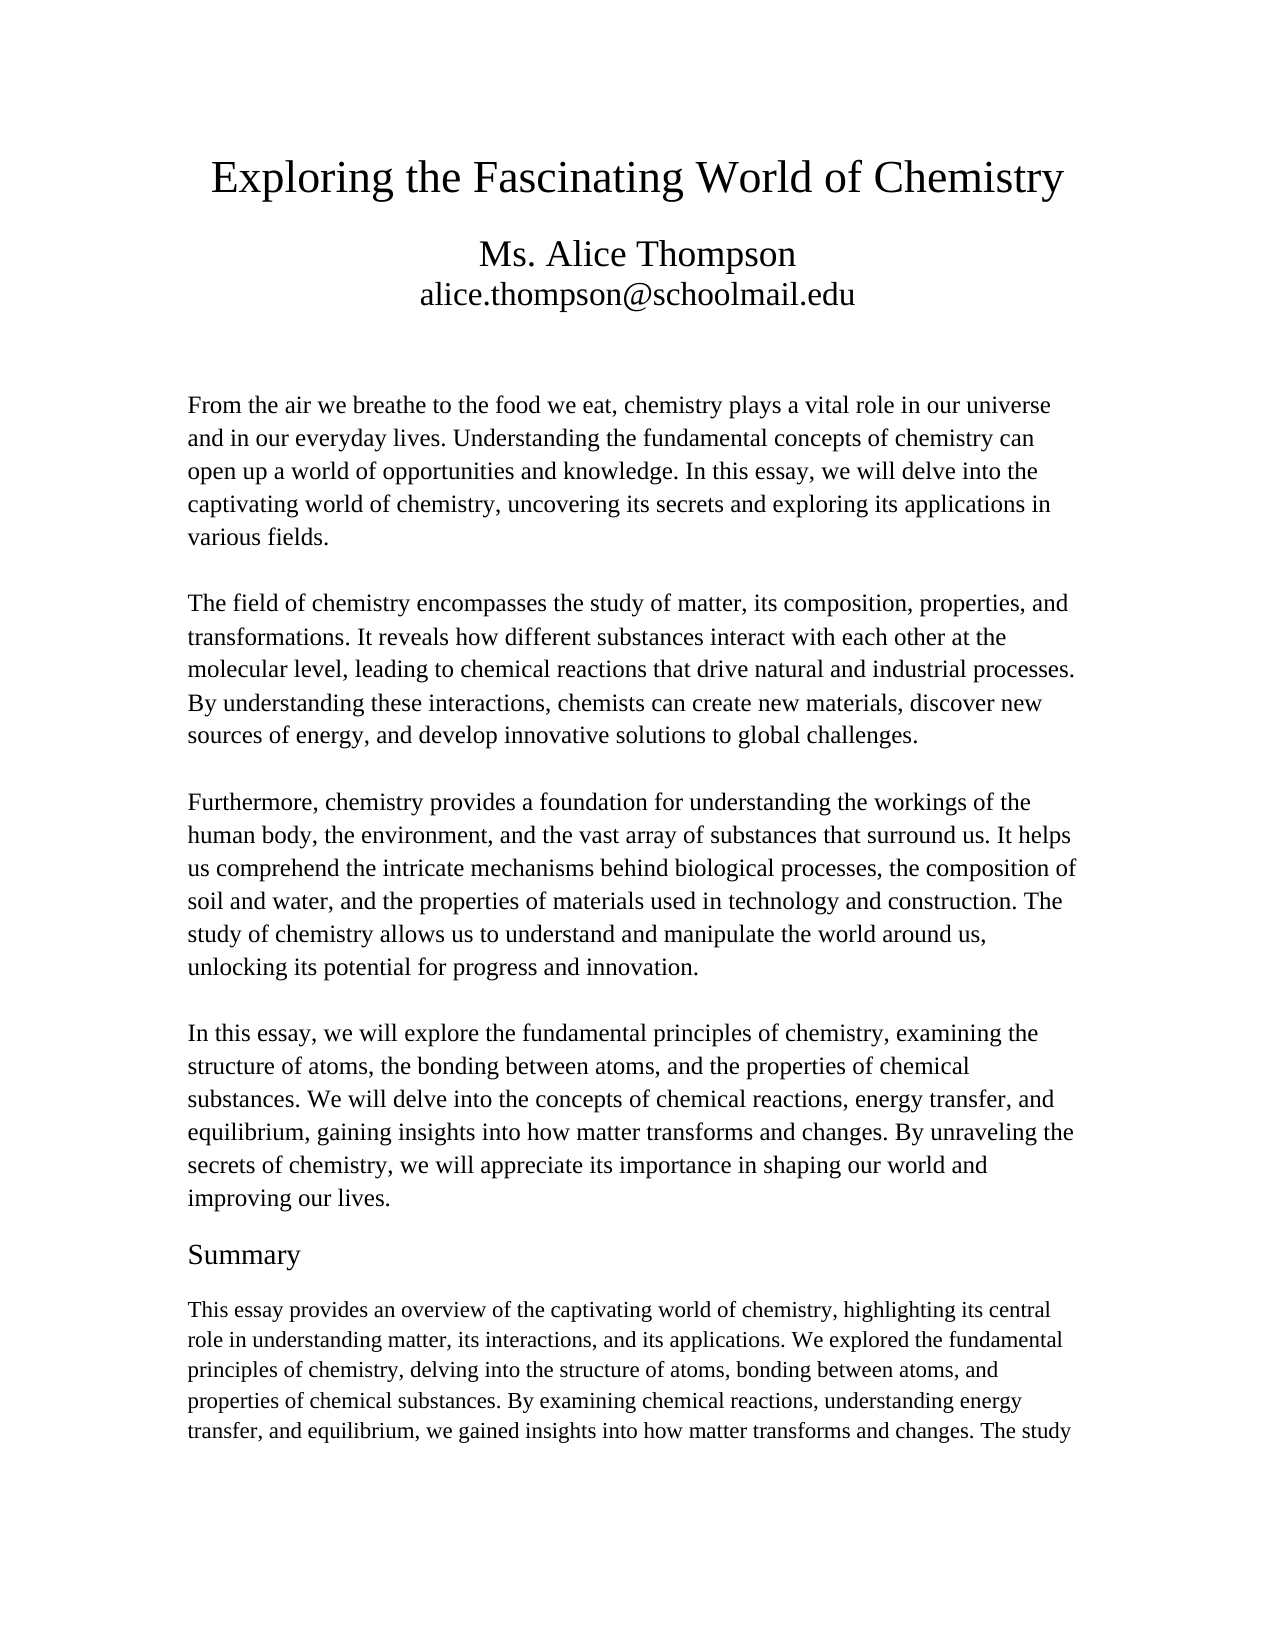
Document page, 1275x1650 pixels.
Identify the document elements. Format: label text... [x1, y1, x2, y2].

text alice.thompson@schoolmail.edu [187, 274, 1087, 313]
text Ms. Alice Thompson [187, 231, 1087, 274]
text Summary [187, 1237, 1087, 1270]
text Exploring the Fascinating World of Chemistry [187, 150, 1087, 203]
text From the air we breathe to the food we eat, chemistry plays a vital role in our universe and in our everyday lives. Understanding the fundamental concepts of chemistry can open up a world of opportunities and knowledge. In this essay, we will delve into the captivating world of chemistry, uncovering its secrets and exploring its applications in various fields. The field of chemistry encompasses the study of matter, its composition, properties, and transformations. It reveals how different substances interact with each other at the molecular level, leading to chemical reactions that drive natural and industrial processes. By understanding these interactions, chemists can create new materials, discover new sources of energy, and develop innovative solutions to global challenges. Furthermore, chemistry provides a foundation for understanding the workings of the human body, the environment, and the vast array of substances that surround us. It helps us comprehend the intricate mechanisms behind biological processes, the composition of soil and water, and the properties of materials used in technology and construction. The study of chemistry allows us to understand and manipulate the world around us, unlocking its potential for progress and innovation. In this essay, we will explore the fundamental principles of chemistry, examining the structure of atoms, the bonding between atoms, and the properties of chemical substances. We will delve into the concepts of chemical reactions, energy transfer, and equilibrium, gaining insights into how matter transforms and changes. By unraveling the secrets of chemistry, we will appreciate its importance in shaping our world and improving our lives. [187, 390, 1087, 1212]
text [187, 1296, 1087, 1443]
